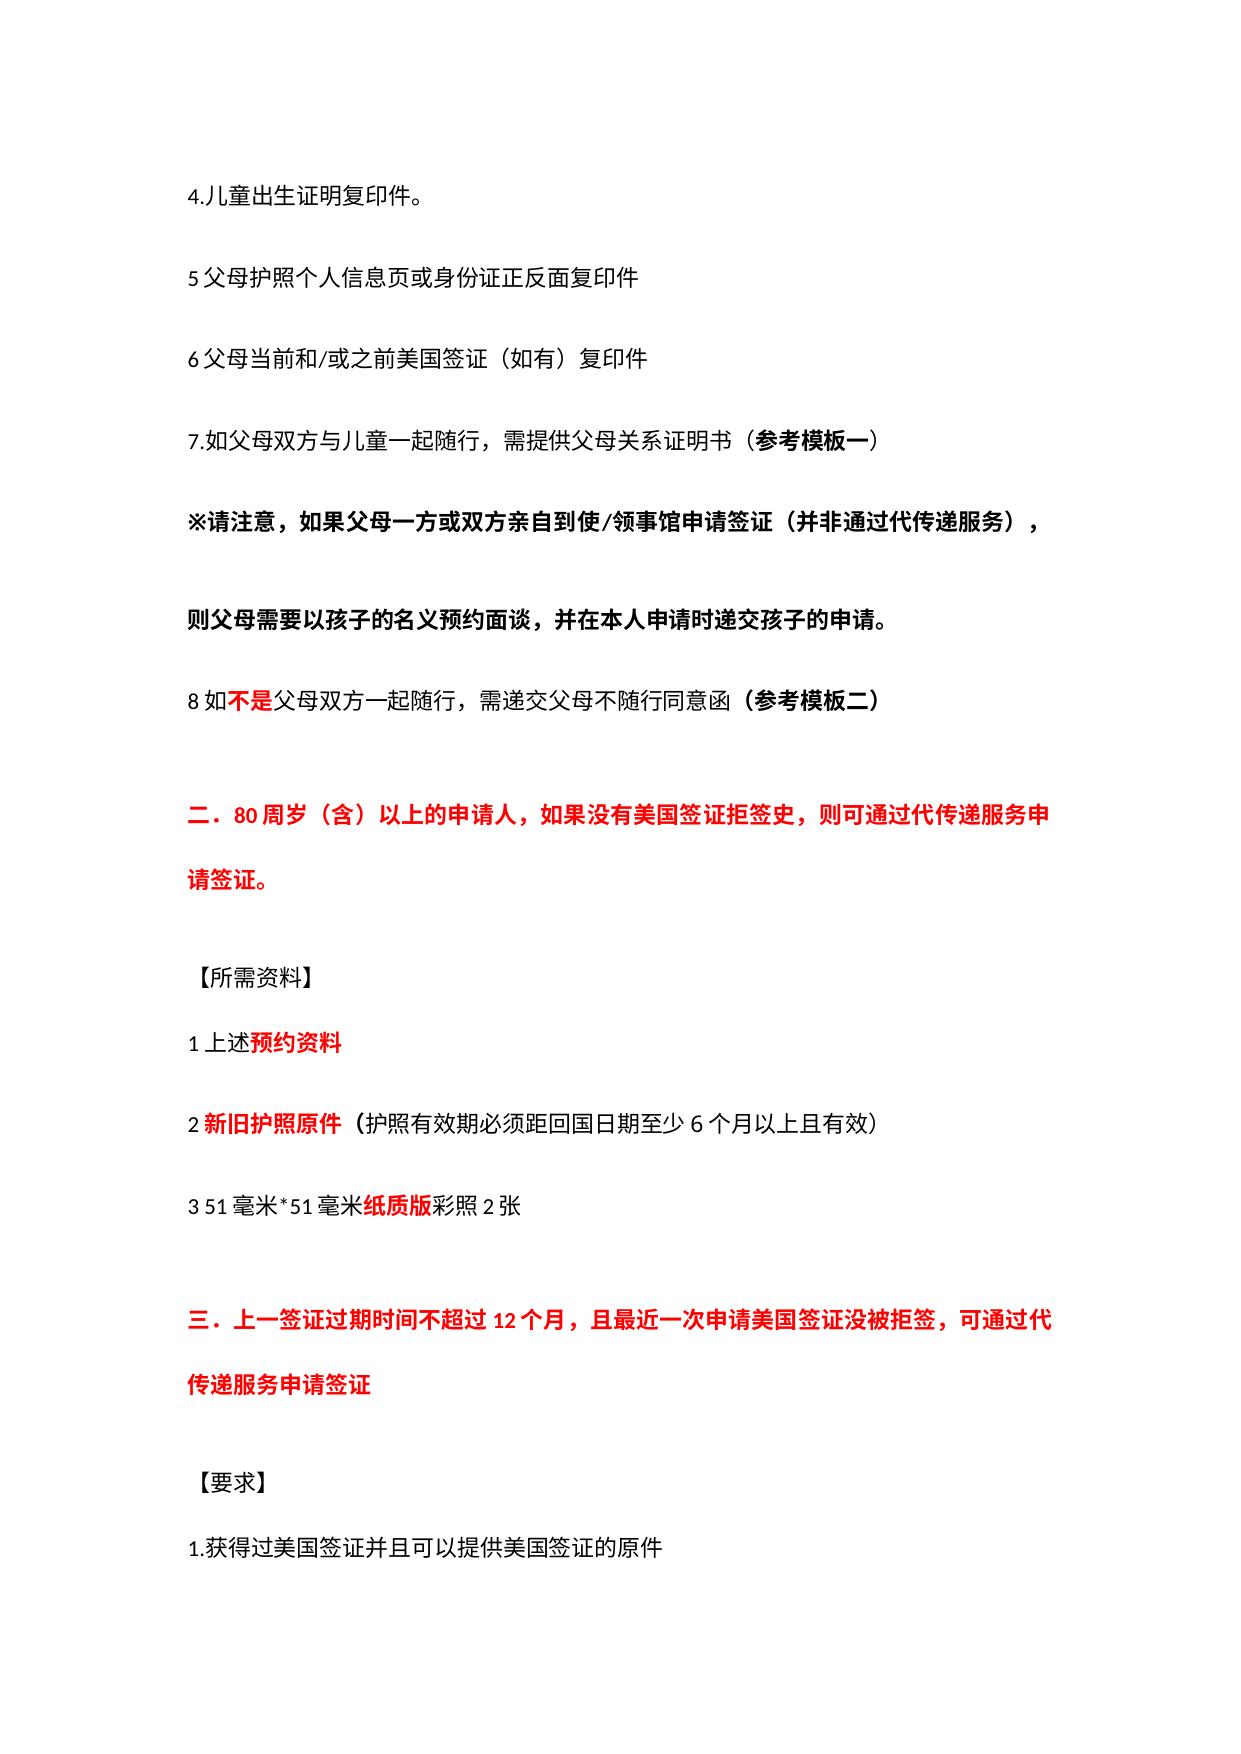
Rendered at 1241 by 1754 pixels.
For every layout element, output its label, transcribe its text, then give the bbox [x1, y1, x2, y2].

text 【所需资料】 [187, 944, 1053, 1009]
text 8 如不是父母双方一起随行，需递交父母不随行同意函（参考模板二） [187, 667, 1053, 732]
text 6父母当前和/或之前美国签证（如有）复印件 [187, 325, 1053, 390]
text 7.如父母双方与儿童一起随行，需提供父母关系证明书（参考模板一） [187, 407, 1053, 472]
text 4.儿童出生证明复印件。 [187, 162, 1053, 227]
text 5父母护照个人信息页或身份证正反面复印件 [187, 243, 1053, 308]
text 1 上述预约资料 [187, 1009, 1053, 1074]
text 3 51毫米*51毫米纸质版彩照2张 [187, 1172, 1053, 1237]
text ※请注意，如果父母一方或双方亲自到使/领事馆申请签证（并非通过代传递服务），则父母需要以孩子的名义预约面谈，并在本人申请时递交孩子的申请。 [187, 488, 1053, 651]
text 【要求】 [187, 1449, 1053, 1514]
text 2 新旧护照原件（护照有效期必须距回国日期至少6个月以上且有效） [187, 1090, 1053, 1155]
text 1.获得过美国签证并且可以提供美国签证的原件 [187, 1514, 1053, 1579]
text 二．80周岁（含）以上的申请人，如果没有美国签证拒签史，则可通过代传递服务申请签证。 [187, 781, 1053, 911]
list 上一签证过期时间不超过12个月，且最近一次申请美国签证没被拒签，可通过代传递服务申请签证 [187, 1286, 1053, 1416]
